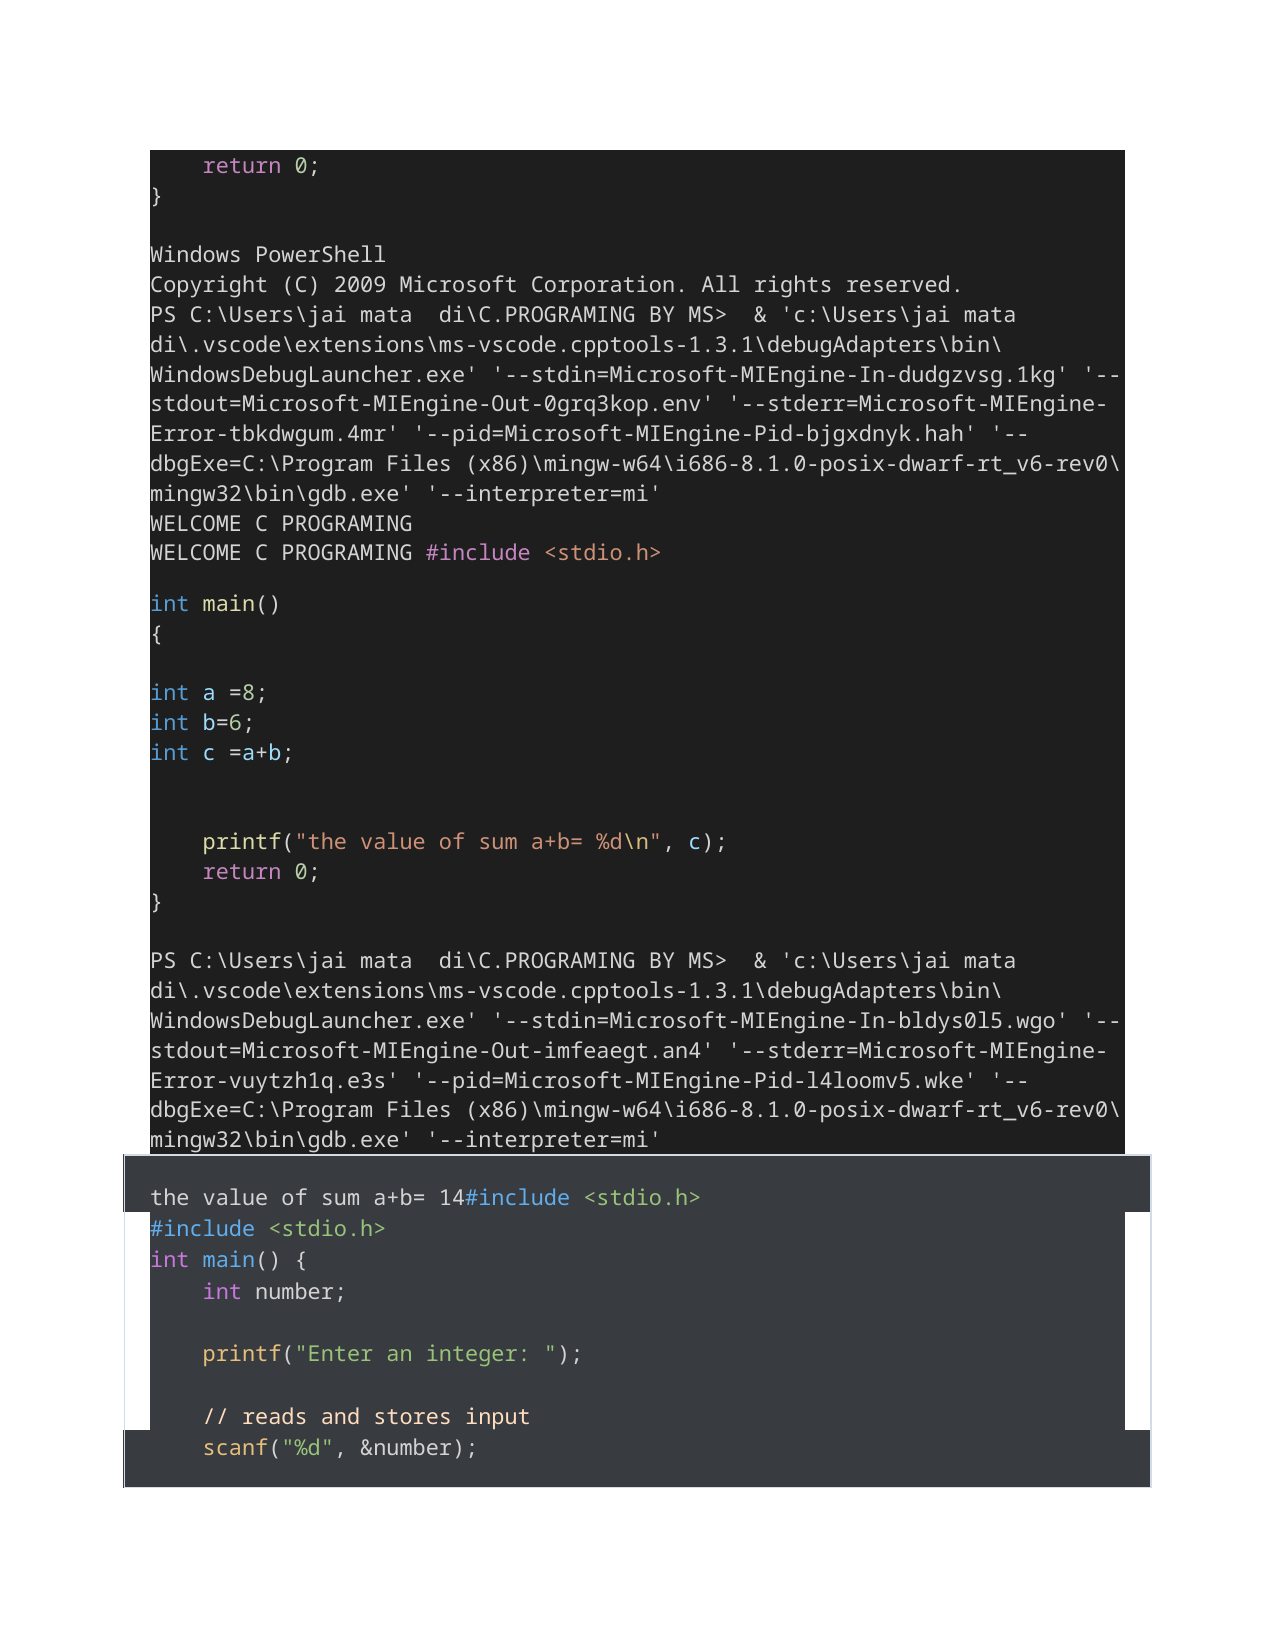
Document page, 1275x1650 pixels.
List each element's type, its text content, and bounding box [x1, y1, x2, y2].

text } [150, 886, 1125, 916]
text } [150, 180, 1125, 209]
text Windows PowerShell [150, 239, 1125, 269]
text { [150, 618, 1125, 647]
text #include <stdio.h> [150, 1212, 1125, 1243]
text scanf("%d", &number); [125, 1404, 1150, 1487]
text printf("the value of sum a+b= %d\n", c); [150, 826, 1125, 856]
text PS C:\Users\jai mata di\C.PROGRAMING BY MS> & 'c:\Users\jai mata di\.vscode\extensions\ms-vscode.cpptools-1.3.1\debugAdapters\bin\WindowsDebugLauncher.exe' '--stdin=Microsoft-MIEngine-In-dudgzvsg.1kg' '--stdout=Microsoft-MIEngine-Out-0grq3kop.env' '--stderr=Microsoft-MIEngine-Error-tbkdwgum.4mr' '--pid=Microsoft-MIEngine-Pid-bjgxdnyk.hah' '--dbgExe=C:\Program Files (x86)\mingw-w64\i686-8.1.0-posix-dwarf-rt_v6-rev0\mingw32\bin\gdb.exe' '--interpreter=mi' [150, 299, 1125, 507]
text Copyright (C) 2009 Microsoft Corporation. All rights reserved. [150, 269, 1125, 299]
text int c =a+b; [150, 737, 1125, 767]
text return 0; [150, 150, 1125, 180]
text PS C:\Users\jai mata di\C.PROGRAMING BY MS> & 'c:\Users\jai mata di\.vscode\extensions\ms-vscode.cpptools-1.3.1\debugAdapters\bin\WindowsDebugLauncher.exe' '--stdin=Microsoft-MIEngine-In-bldys0l5.wgo' '--stdout=Microsoft-MIEngine-Out-imfeaegt.an4' '--stderr=Microsoft-MIEngine-Error-vuytzh1q.e3s' '--pid=Microsoft-MIEngine-Pid-l4loomv5.wke' '--dbgExe=C:\Program Files (x86)\mingw-w64\i686-8.1.0-posix-dwarf-rt_v6-rev0\mingw32\bin\gdb.exe' '--interpreter=mi' [150, 945, 1125, 1154]
text int main() { [150, 1243, 1125, 1274]
text WELCOME C PROGRAMING #include <stdio.h> [150, 537, 1125, 567]
text printf("Enter an integer: "); [150, 1337, 1125, 1368]
text the value of sum a+b= 14#include <stdio.h> [125, 1156, 1150, 1212]
text WELCOME C PROGRAMING [150, 507, 1125, 537]
text int b=6; [150, 707, 1125, 737]
text return 0; [150, 856, 1125, 886]
text int main() [150, 588, 1125, 618]
text int number; [150, 1274, 1125, 1306]
text int a =8; [150, 677, 1125, 707]
